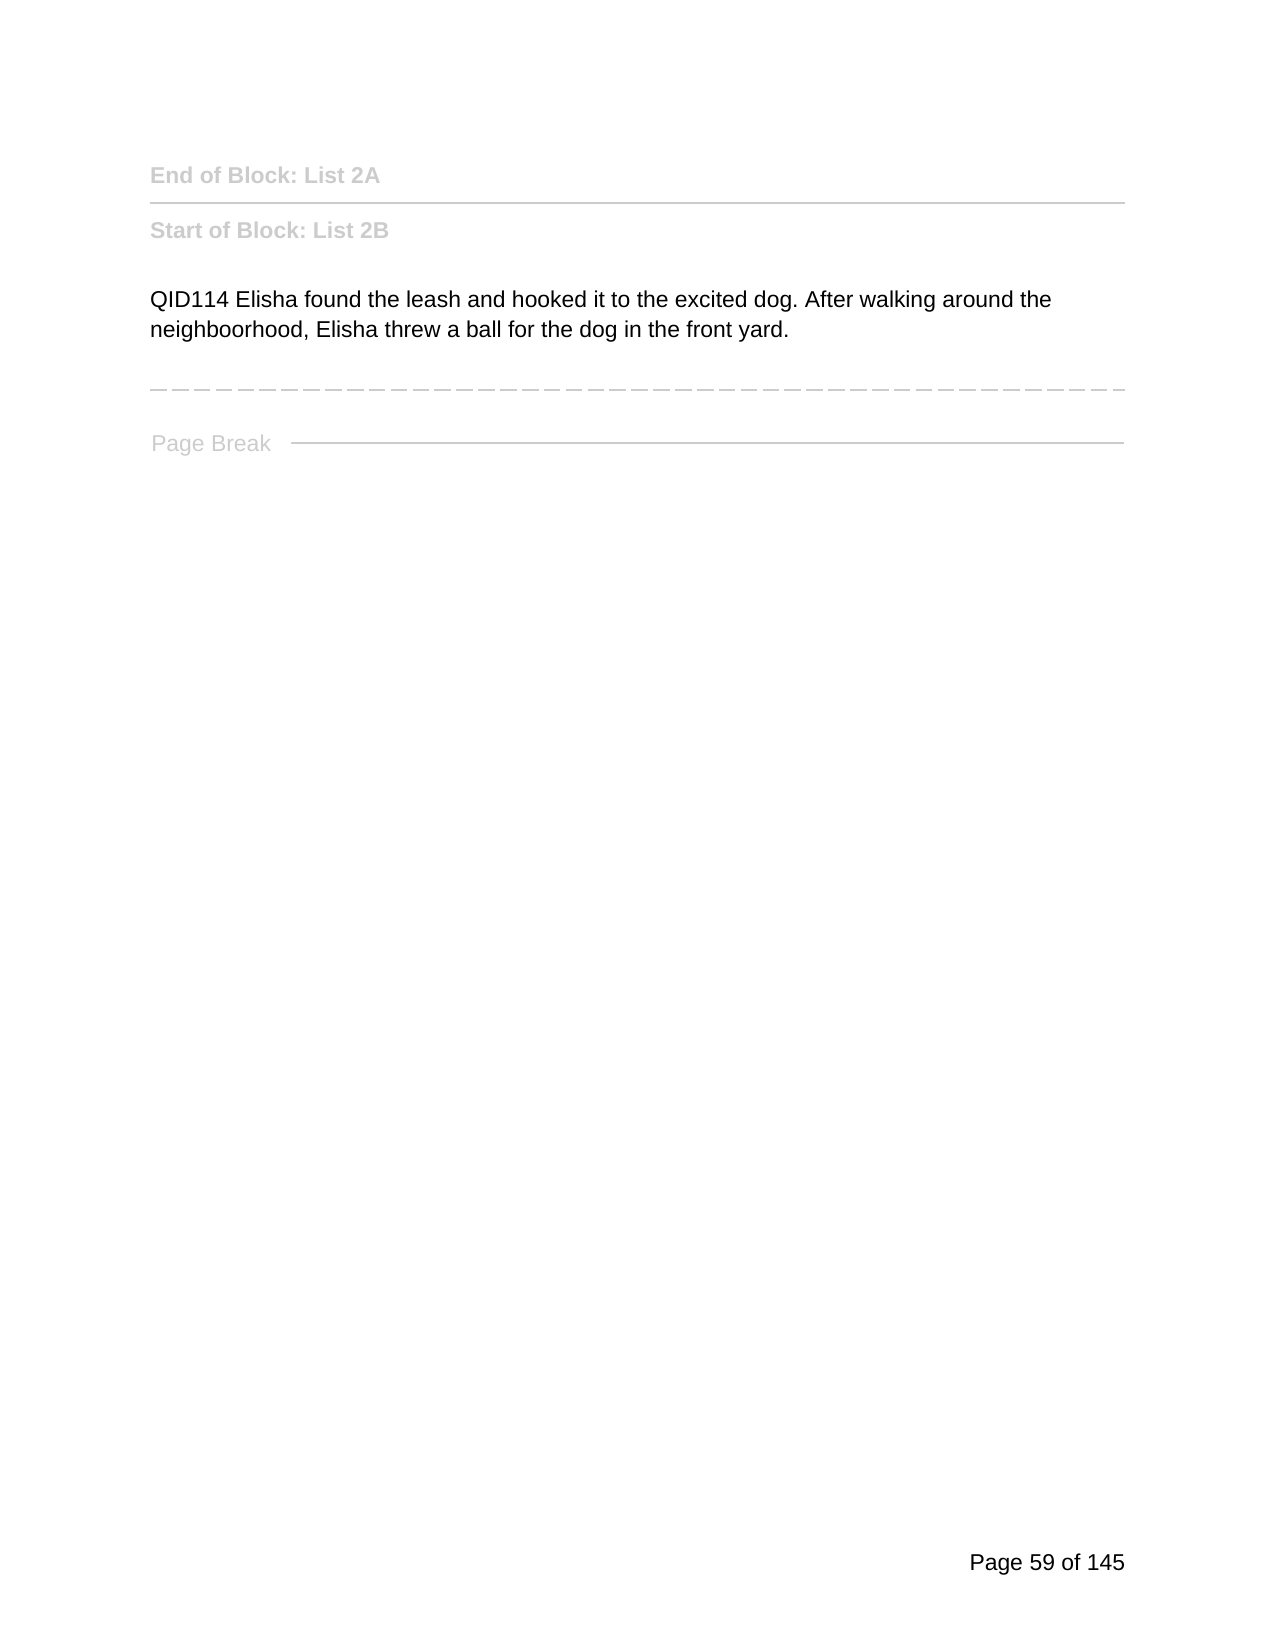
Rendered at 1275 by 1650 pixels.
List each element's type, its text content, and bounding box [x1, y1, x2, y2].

text End of Block: List 2A [150, 162, 1125, 189]
table_header Page Break [150, 430, 290, 470]
text QID114 Elisha found the leash and hooked it to the excited dog. After walking around the neighboorhood, Elisha threw a ball for the dog in the front yard. [150, 286, 1125, 342]
text Start of Block: List 2B [150, 217, 1125, 243]
table_header [290, 430, 1125, 470]
